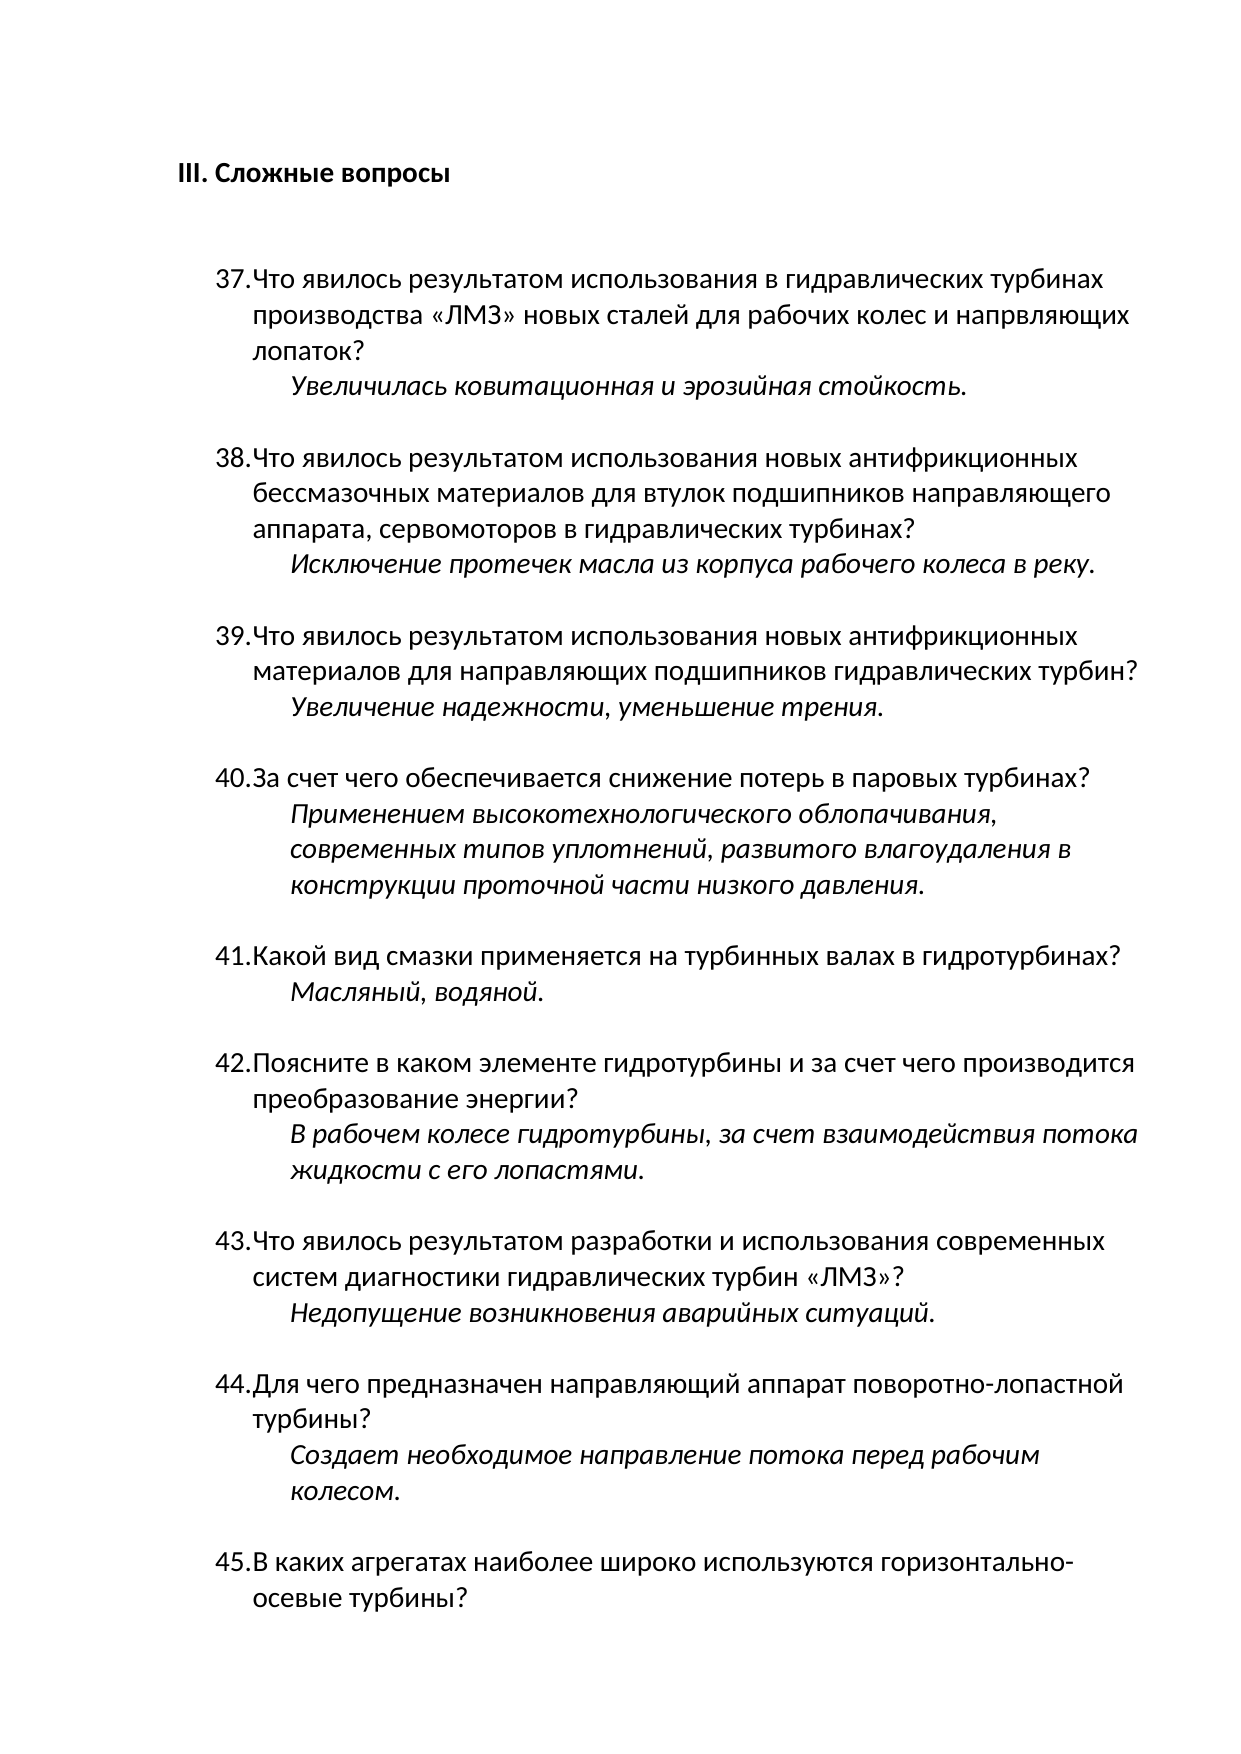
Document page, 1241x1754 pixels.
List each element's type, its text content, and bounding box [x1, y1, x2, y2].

list Что явилось результатом разработки и использования современных систем диагностики гидравлических турбин «ЛМЗ»? [215, 1222, 1152, 1294]
list Что явилось результатом использования в гидравлических турбинах производства «ЛМЗ» новых сталей для рабочих колес и напрвляющих лопаток? [215, 261, 1152, 367]
text Масляный, водяной. [290, 973, 1152, 1009]
text Увеличилась ковитационная и эрозийная стойкость. [290, 367, 1152, 403]
text Применением высокотехнологического облопачивания, современных типов уплотнений, развитого влагоудаления в конструкции проточной части низкого давления. [290, 795, 1152, 902]
list Что явилось результатом использования новых антифрикционных бессмазочных материалов для втулок подшипников направляющего аппарата, сервомоторов в гидравлических турбинах? [215, 439, 1152, 546]
list За счет чего обеспечивается снижение потерь в паровых турбинах? [215, 759, 1152, 795]
text Исключение протечек масла из корпуса рабочего колеса в реку. [290, 546, 1152, 581]
list Что явилось результатом использования новых антифрикционных материалов для направляющих подшипников гидравлических турбин? [215, 617, 1152, 688]
text Недопущение возникновения аварийных ситуаций. [290, 1294, 1152, 1329]
text Увеличение надежности, уменьшение трения. [290, 688, 1152, 724]
text Создает необходимое направление потока перед рабочим колесом. [290, 1436, 1152, 1507]
text III. Сложные вопросы [177, 154, 1152, 189]
list В каких агрегатах наиболее широко используются горизонтально-осевые турбины? [215, 1543, 1152, 1614]
text В рабочем колесе гидротурбины, за счет взаимодействия потока жидкости с его лопастями. [290, 1116, 1152, 1187]
list Какой вид смазки применяется на турбинных валах в гидротурбинах? [215, 937, 1152, 973]
list Для чего предназначен направляющий аппарат поворотно-лопастной турбины? [215, 1365, 1152, 1436]
list Поясните в каком элементе гидротурбины и за счет чего производится преобразование энергии? [215, 1044, 1152, 1116]
